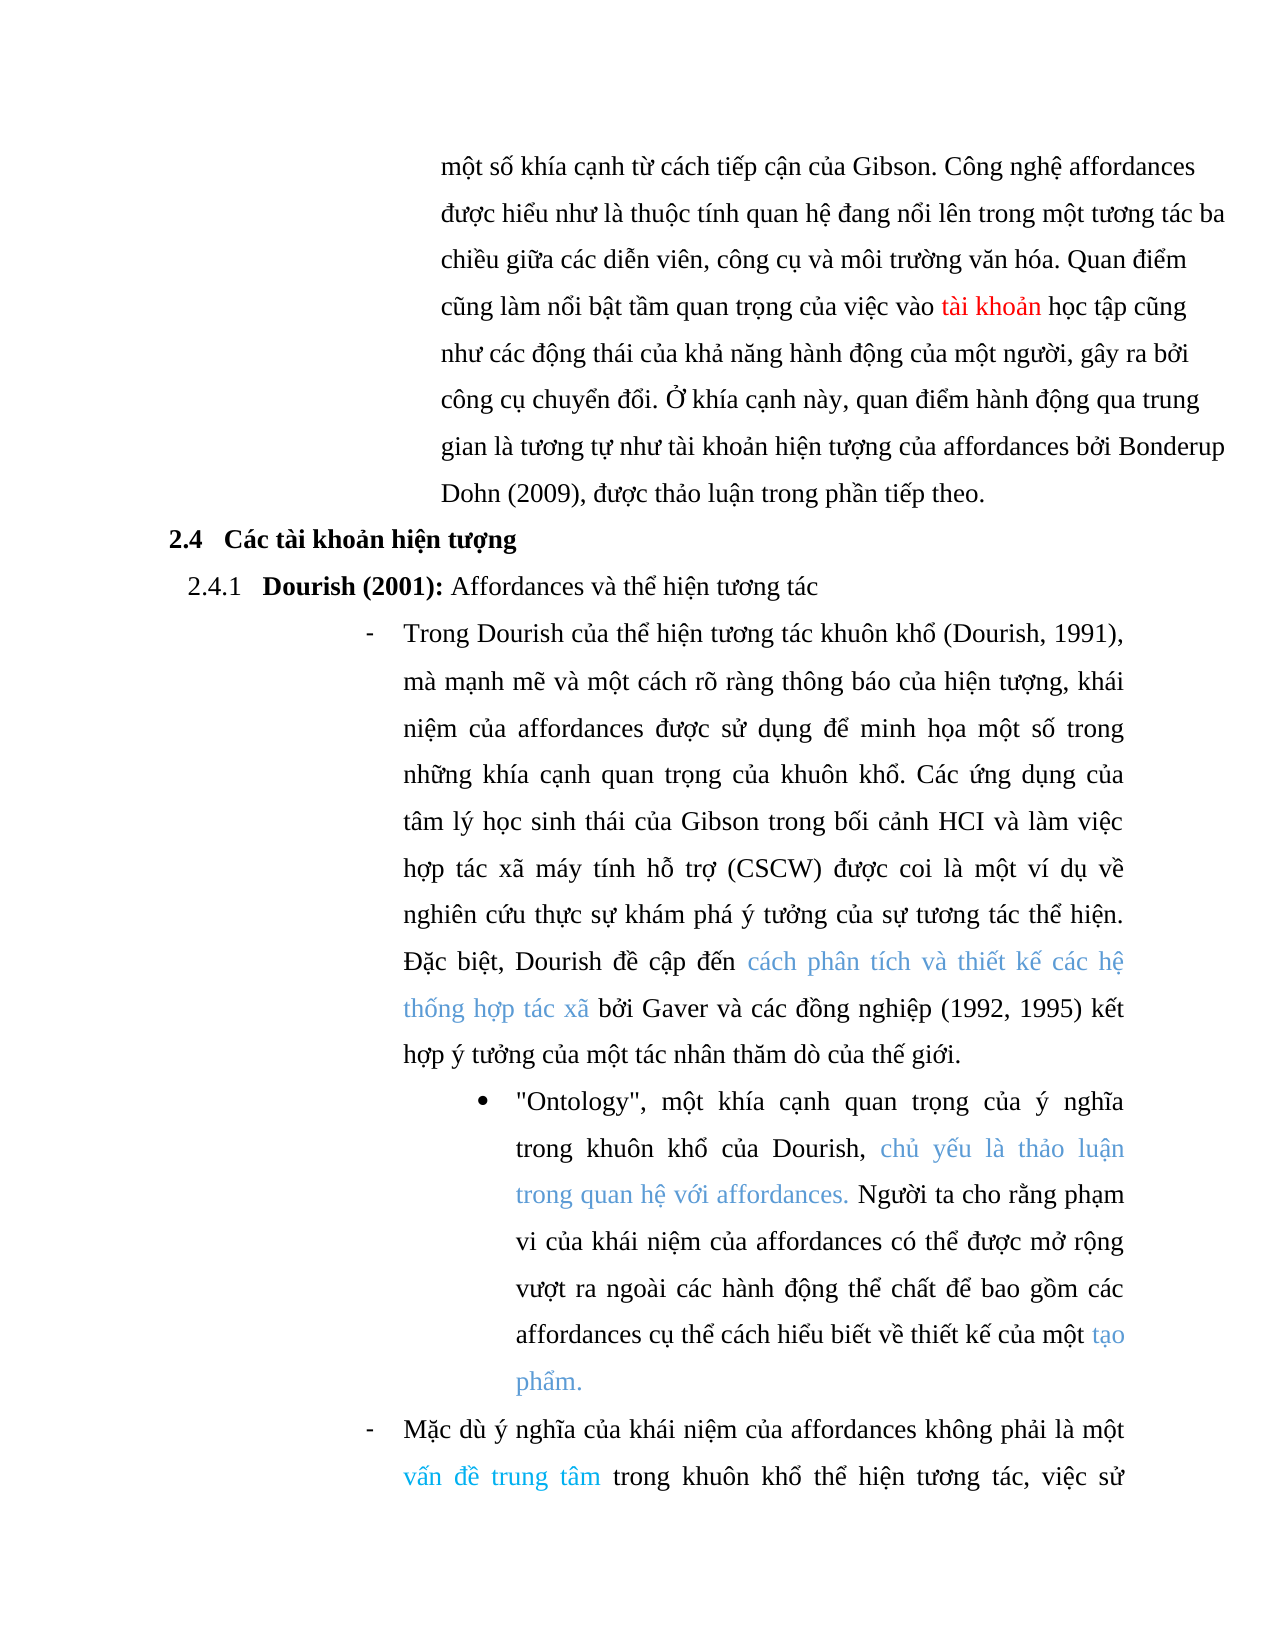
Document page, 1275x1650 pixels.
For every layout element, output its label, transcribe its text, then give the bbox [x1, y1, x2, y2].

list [366, 1412, 1125, 1492]
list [403, 150, 1228, 508]
list Các tài khoản hiện tượng [169, 523, 1125, 554]
list Dourish (2001): Affordances và thể hiện tương tác [187, 570, 1125, 601]
list "Ontology", một khía cạnh quan trọng của ý nghĩa trong khuôn khổ của Dourish, chủ yếu là thảo luận trong quan hệ với affordances. Người ta cho rằng phạm vi của khái niệm của affordances có thể được mở rộng vượt ra ngoài các hành động thể chất để bao gồm các affordances cụ thể cách hiểu biết về thiết kế của một tạo phẩm. [478, 1085, 1125, 1396]
list Trong Dourish của thể hiện tương tác khuôn khổ (Dourish, 1991), mà mạnh mẽ và một cách rõ ràng thông báo của hiện tượng, khái niệm của affordances được sử dụng để minh họa một số trong những khía cạnh quan trọng của khuôn khổ. Các ứng dụng của tâm lý học sinh thái của Gibson trong bối cảnh HCI và làm việc hợp tác xã máy tính hỗ trợ (CSCW) được coi là một ví dụ về nghiên cứu thực sự khám phá ý tưởng của sự tương tác thể hiện. Đặc biệt, Dourish đề cập đến cách phân tích và thiết kế các hệ thống hợp tác xã bởi Gaver và các đồng nghiệp (1992, 1995) kết hợp ý tưởng của một tác nhân thăm dò của thế giới. [366, 617, 1125, 1070]
